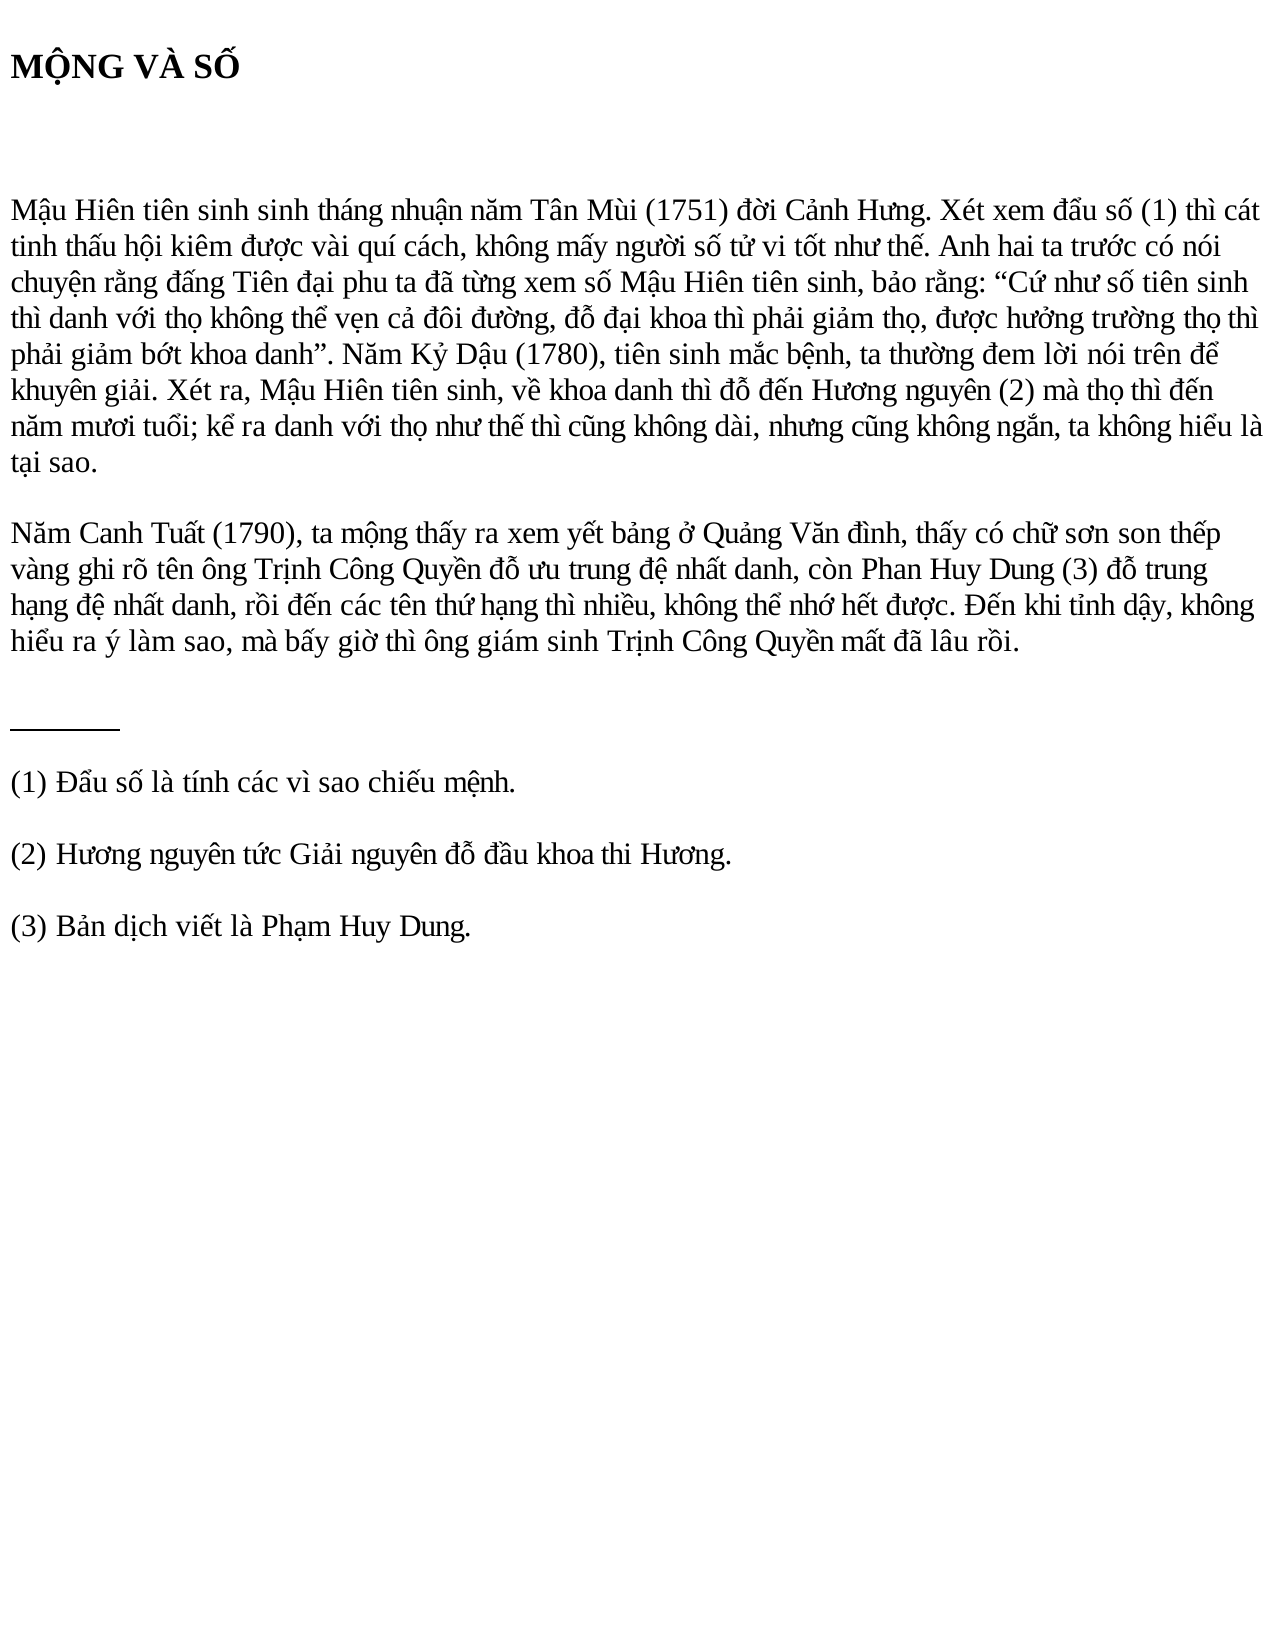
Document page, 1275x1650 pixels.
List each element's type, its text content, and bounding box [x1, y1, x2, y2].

list Bản dịch viết là Phạm Huy Dung. [10, 907, 1275, 943]
text Mậu Hiên tiên sinh sinh tháng nhuận năm Tân Mùi (1751) đời Cảnh Hưng. Xét xem đẩu số (1) thì cát tinh thấu hội kiêm được vài quí cách, không mấy người số tử vi tốt như thế. Anh hai ta trước có nói chuyện rằng đấng Tiên đại phu ta đã từng xem số Mậu Hiên tiên sinh, bảo rằng: “Cứ như số tiên sinh thì danh với thọ không thể vẹn cả đôi đường, đỗ đại khoa thì phải giảm thọ, được hưởng trường thọ thì phải giảm bớt khoa danh”. Năm Kỷ Dậu (1780), tiên sinh mắc bệnh, ta thường đem lời nói trên để khuyên giải. Xét ra, Mậu Hiên tiên sinh, về khoa danh thì đỗ đến Hương nguyên (2) mà thọ thì đến năm mươi tuổi; kể ra danh với thọ như thế thì cũng không dài, nhưng cũng không ngắn, ta không hiểu là tại sao. [10, 191, 1271, 479]
text Năm Canh Tuất (1790), ta mộng thấy ra xem yết bảng ở Quảng Văn đình, thấy có chữ sơn son thếp vàng ghi rõ tên ông Trịnh Công Quyền đỗ ưu trung đệ nhất danh, còn Phan Huy Dung (3) đỗ trung hạng đệ nhất danh, rồi đến các tên thứ hạng thì nhiều, không thể nhớ hết được. Đến khi tỉnh dậy, không hiểu ra ý làm sao, mà bấy giờ thì ông giám sinh Trịnh Công Quyền mất đã lâu rồi. [10, 515, 1264, 658]
list Đẩu số là tính các vì sao chiếu mệnh. [10, 764, 1275, 799]
list Hương nguyên tức Giải nguyên đỗ đầu khoa thi Hương. [10, 836, 1275, 871]
subtitle MỘNG VÀ SỐ [10, 45, 1275, 86]
